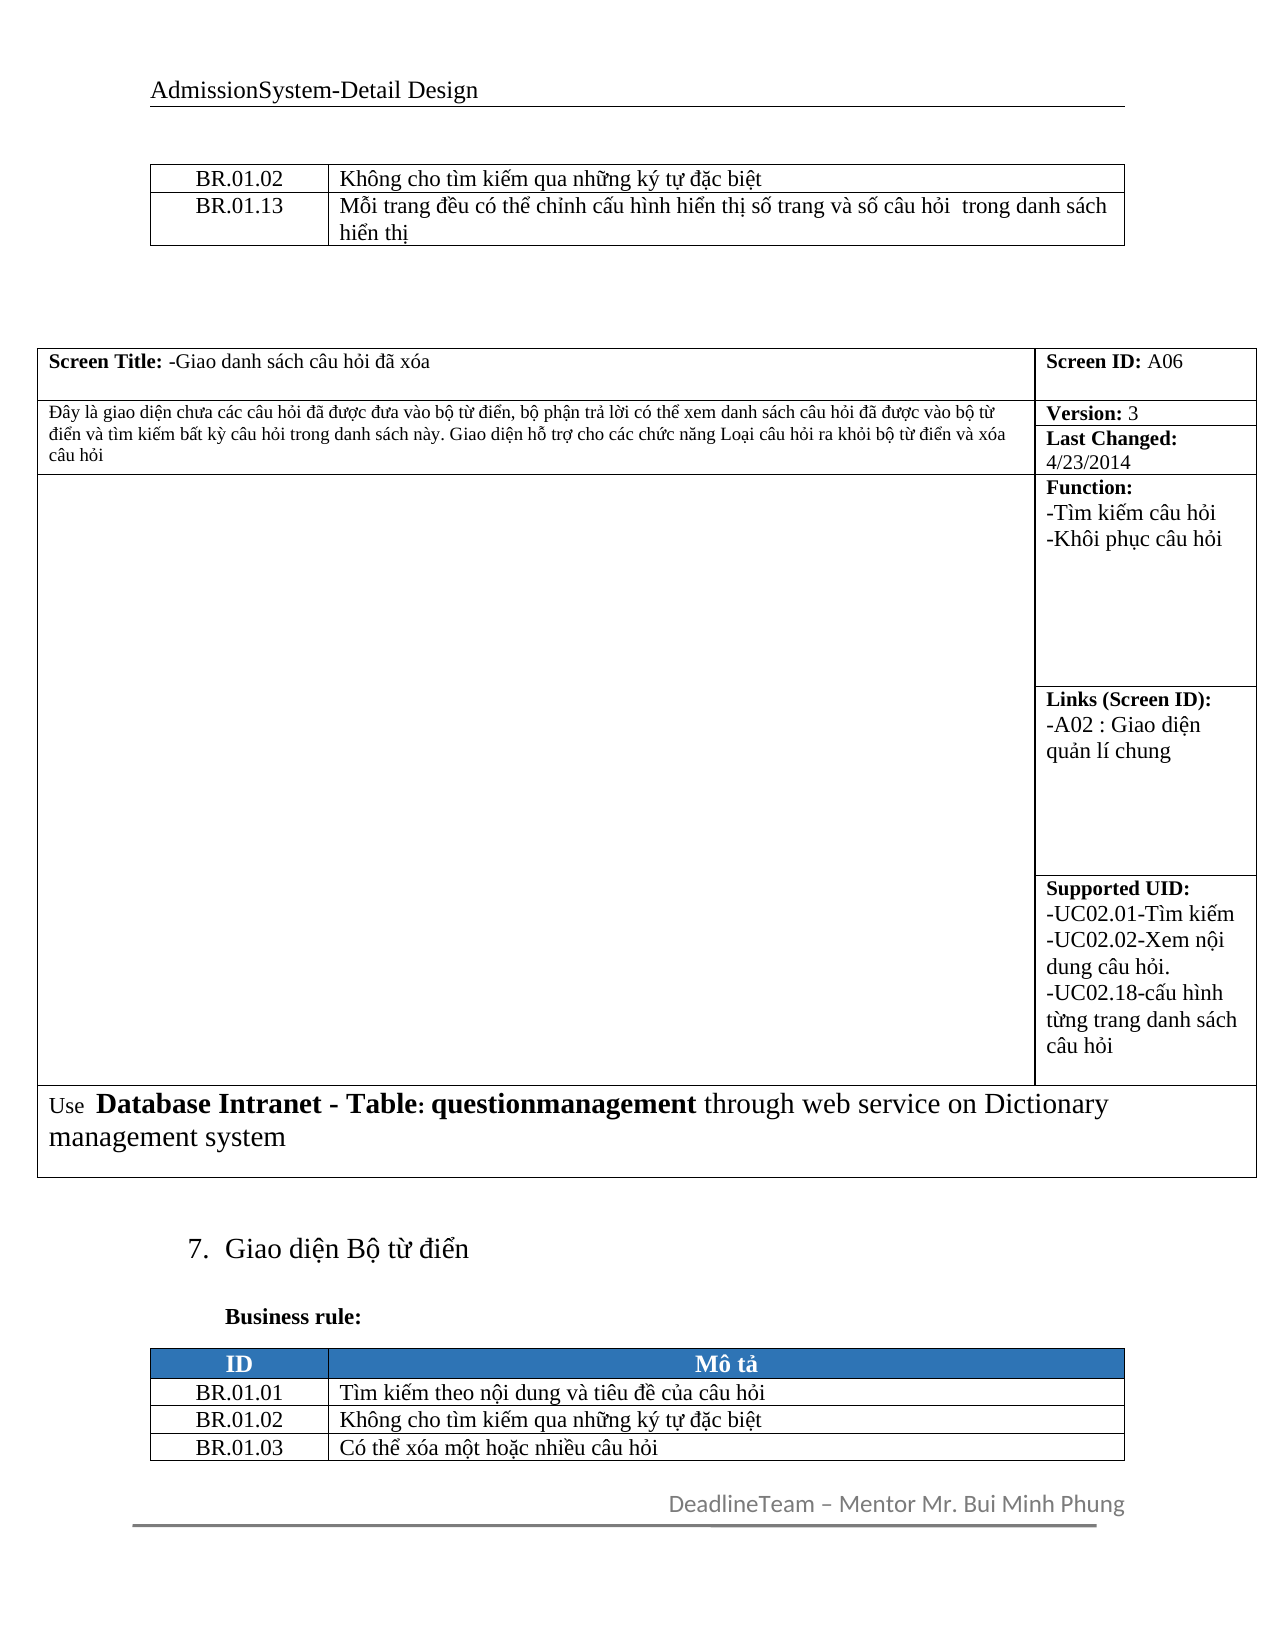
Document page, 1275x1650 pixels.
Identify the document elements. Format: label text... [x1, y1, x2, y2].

table_header Mô tả [329, 1349, 1124, 1378]
table_cell BR.01.02 [151, 1406, 328, 1433]
table_cell BR.01.01 [151, 1379, 328, 1405]
table_cell Use Database Intranet - Table: questionmanagement through web service on Dictionary management system [38, 1086, 1256, 1177]
table_cell BR.01.02 [151, 165, 328, 192]
table_cell Last Changed: 4/23/2014 [1036, 426, 1256, 474]
table_cell [38, 475, 1034, 1085]
table_cell BR.01.03 [151, 1434, 328, 1460]
list Business rule: [225, 1303, 1125, 1329]
table_header ID [151, 1349, 328, 1378]
table_cell Không cho tìm kiếm qua những ký tự đặc biệt [329, 165, 1124, 192]
table_cell Không cho tìm kiếm qua những ký tự đặc biệt [329, 1406, 1124, 1433]
list Giao diện Bộ từ điển [187, 1231, 1125, 1264]
table_cell Đây là giao diện chưa các câu hỏi đã được đưa vào bộ từ điển, bộ phận trả lời có thể xem danh sách câu hỏi đã được vào bộ từ điển và tìm kiếm bất kỳ câu hỏi trong danh sách này. Giao diện hỗ trợ cho các chức năng Loại câu hỏi ra khỏi bộ từ điển và xóa câu hỏi [38, 401, 1034, 474]
table_cell Function: -Tìm kiếm câu hỏi -Khôi phục câu hỏi [1036, 475, 1256, 686]
table_header Screen ID: A06 [1036, 349, 1256, 400]
table_cell Links (Screen ID): -A02 : Giao diện quản lí chung [1036, 687, 1256, 875]
table_cell Tìm kiếm theo nội dung và tiêu đề của câu hỏi [329, 1379, 1124, 1405]
table_cell BR.01.13 [151, 193, 328, 245]
table_cell Supported UID: -UC02.01-Tìm kiếm -UC02.02-Xem nội dung câu hỏi. -UC02.18-cấu hình từng trang danh sách câu hỏi [1036, 876, 1256, 1085]
table_cell Version: 3 [1036, 401, 1256, 425]
table_cell Mỗi trang đều có thể chỉnh cấu hình hiển thị số trang và số câu hỏi trong danh sách hiển thị [329, 193, 1124, 245]
table_cell Có thể xóa một hoặc nhiều câu hỏi [329, 1434, 1124, 1460]
table_header Screen Title: -Giao danh sách câu hỏi đã xóa [38, 349, 1034, 400]
